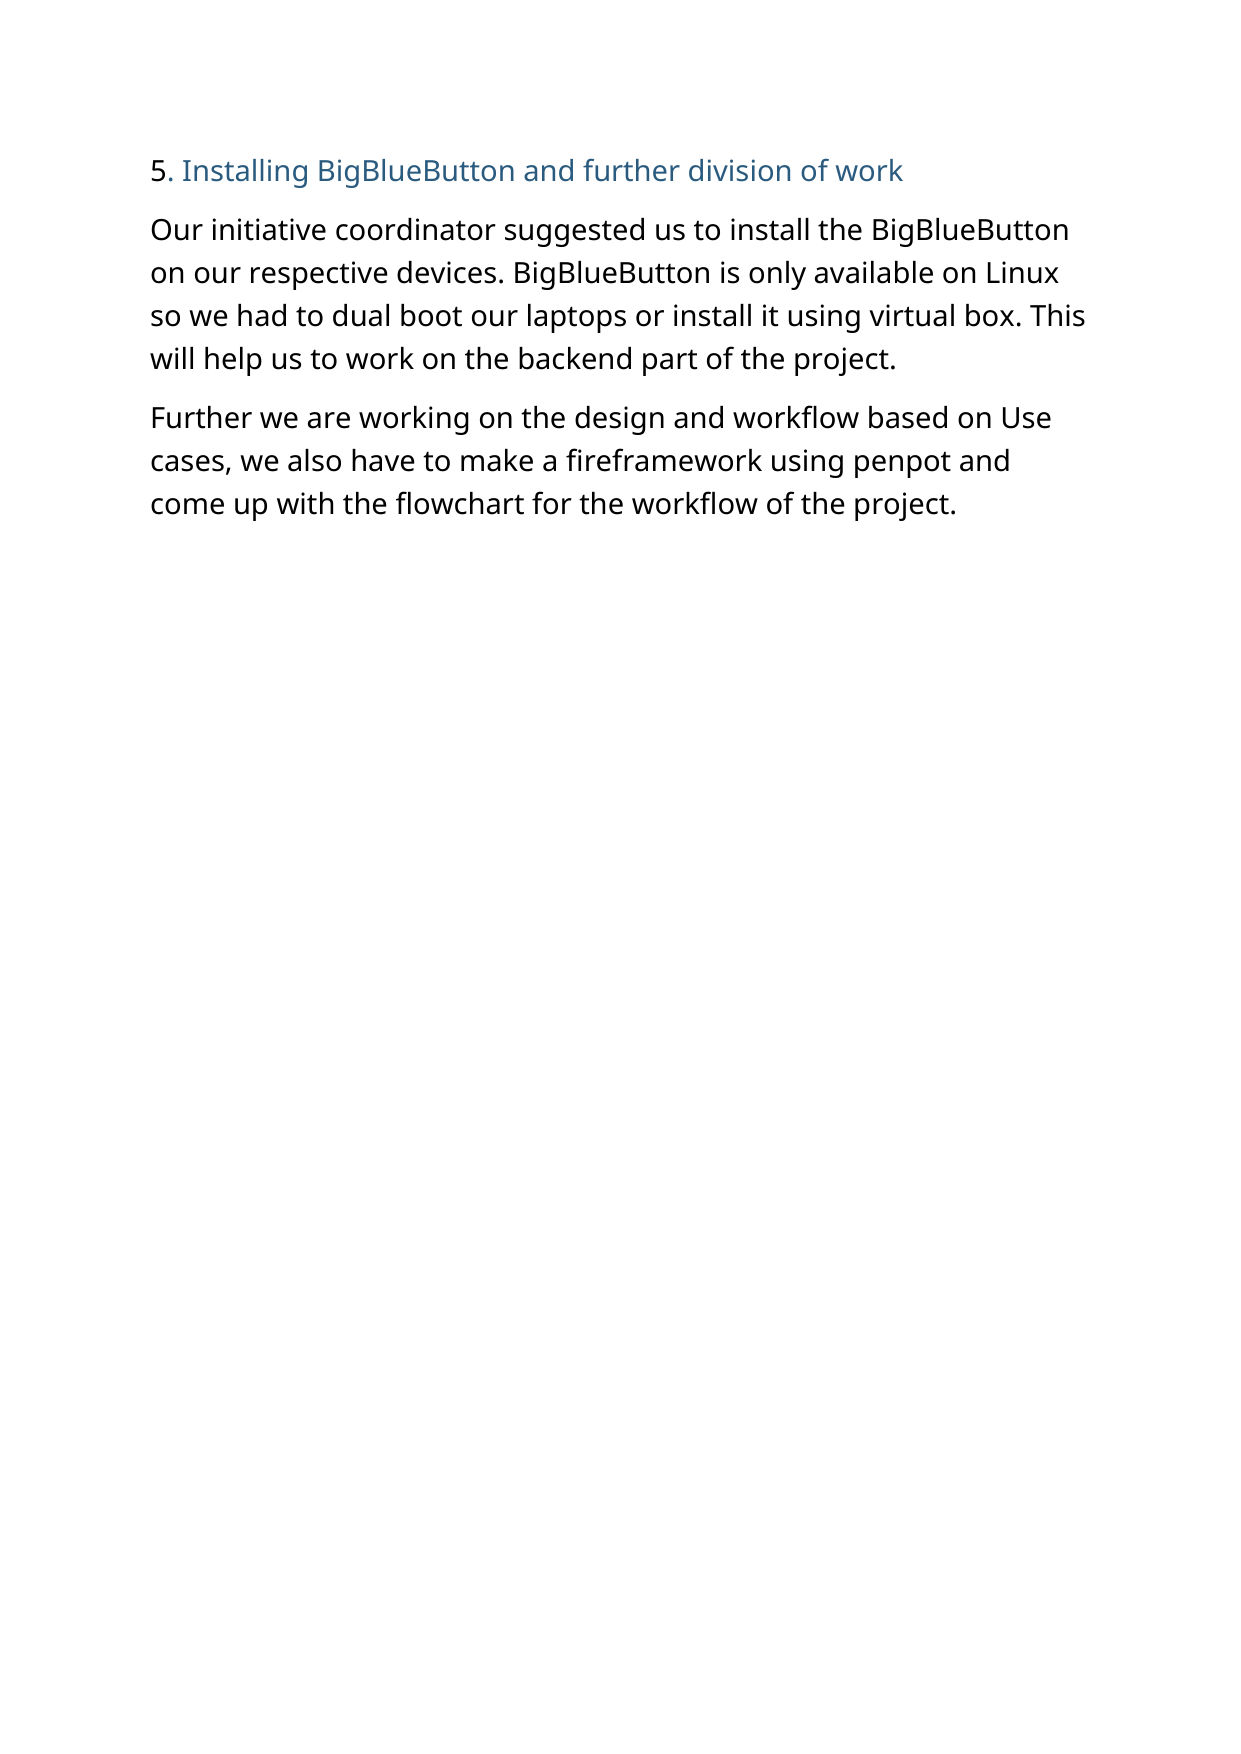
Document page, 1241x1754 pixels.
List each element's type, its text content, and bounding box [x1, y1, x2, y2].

text Our initiative coordinator suggested us to install the BigBlueButton on our respective devices. BigBlueButton is only available on Linux so we had to dual boot our laptops or install it using virtual box. This will help us to work on the backend part of the project. [150, 209, 1090, 378]
text Further we are working on the design and workflow based on Use cases, we also have to make a fireframework using penpot and come up with the flowchart for the workflow of the project. [150, 397, 1090, 523]
text 5. Installing BigBlueButton and further division of work [150, 150, 1090, 190]
